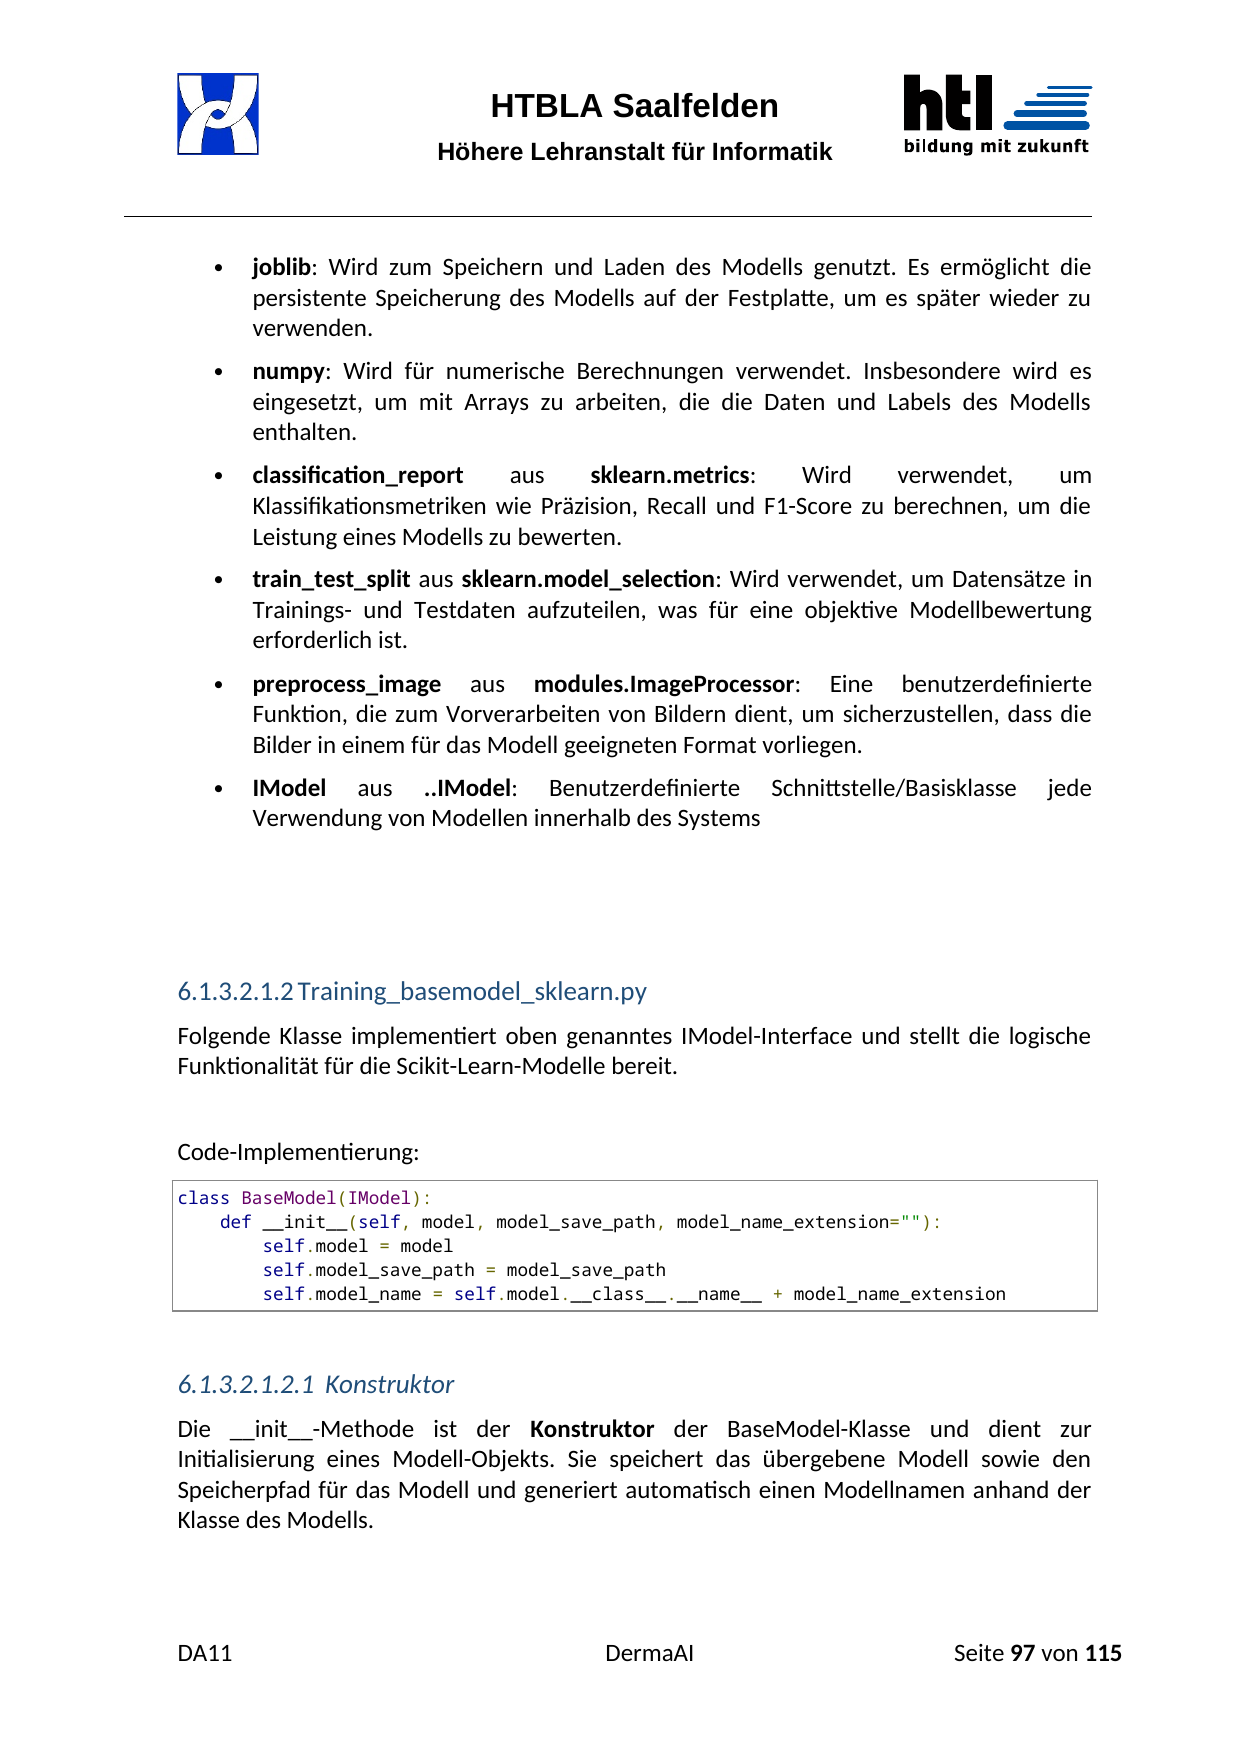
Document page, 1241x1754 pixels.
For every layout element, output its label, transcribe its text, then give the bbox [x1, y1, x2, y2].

text Code-Implementierung: [177, 1136, 1092, 1167]
list joblib: Wird zum Speichern und Laden des Modells genutzt. Es ermöglicht die persistente Speicherung des Modells auf der Festplatte, um es später wieder zu verwenden. [215, 251, 1092, 343]
list preprocess_image aus modules.ImageProcessor: Eine benutzerdefinierte Funktion, die zum Vorverarbeiten von Bildern dient, um sicherzustellen, dass die Bilder in einem für das Modell geeigneten Format vorliegen. [215, 668, 1092, 759]
list classification_report aus sklearn.metrics: Wird verwendet, um Klassifikationsmetriken wie Präzision, Recall und F1-Score zu berechnen, um die Leistung eines Modells zu bewerten. [215, 459, 1092, 551]
text self.model_save_path = model_save_path [177, 1258, 1092, 1276]
text Folgende Klasse implementiert oben genanntes IModel-Interface und stellt die logische Funktionalität für die Scikit-Learn-Modelle bereit. [177, 1020, 1092, 1081]
picture [177, 73, 259, 155]
subtitle Training_basemodel_sklearn.py [177, 974, 1092, 1007]
list IModel aus ..IModel: Benutzerdefinierte Schnittstelle/Basisklasse jede Verwendung von Modellen innerhalb des Systems [215, 772, 1092, 833]
list numpy: Wird für numerische Berechnungen verwendet. Insbesondere wird es eingesetzt, um mit Arrays zu arbeiten, die die Daten und Labels des Modells enthalten. [215, 356, 1092, 447]
text self.model_name = self.model.__class__.__name__ + model_name_extension [173, 1276, 1097, 1310]
subtitle Konstruktor [177, 1367, 1092, 1400]
text Die __init__-Methode ist der Konstruktor der BaseModel-Klasse und dient zur Initialisierung eines Modell-Objekts. Sie speichert das übergebene Modell sowie den Speicherpfad für das Modell und generiert automatisch einen Modellnamen anhand der Klasse des Modells. [177, 1413, 1092, 1535]
text class BaseModel(IModel): def __init__(self, model, model_save_path, model_name_extension=""): self.model = model [173, 1181, 1097, 1258]
list train_test_split aus sklearn.model_selection: Wird verwendet, um Datensätze in Trainings- und Testdaten aufzuteilen, was für eine objektive Modellbewertung erforderlich ist. [215, 564, 1092, 655]
